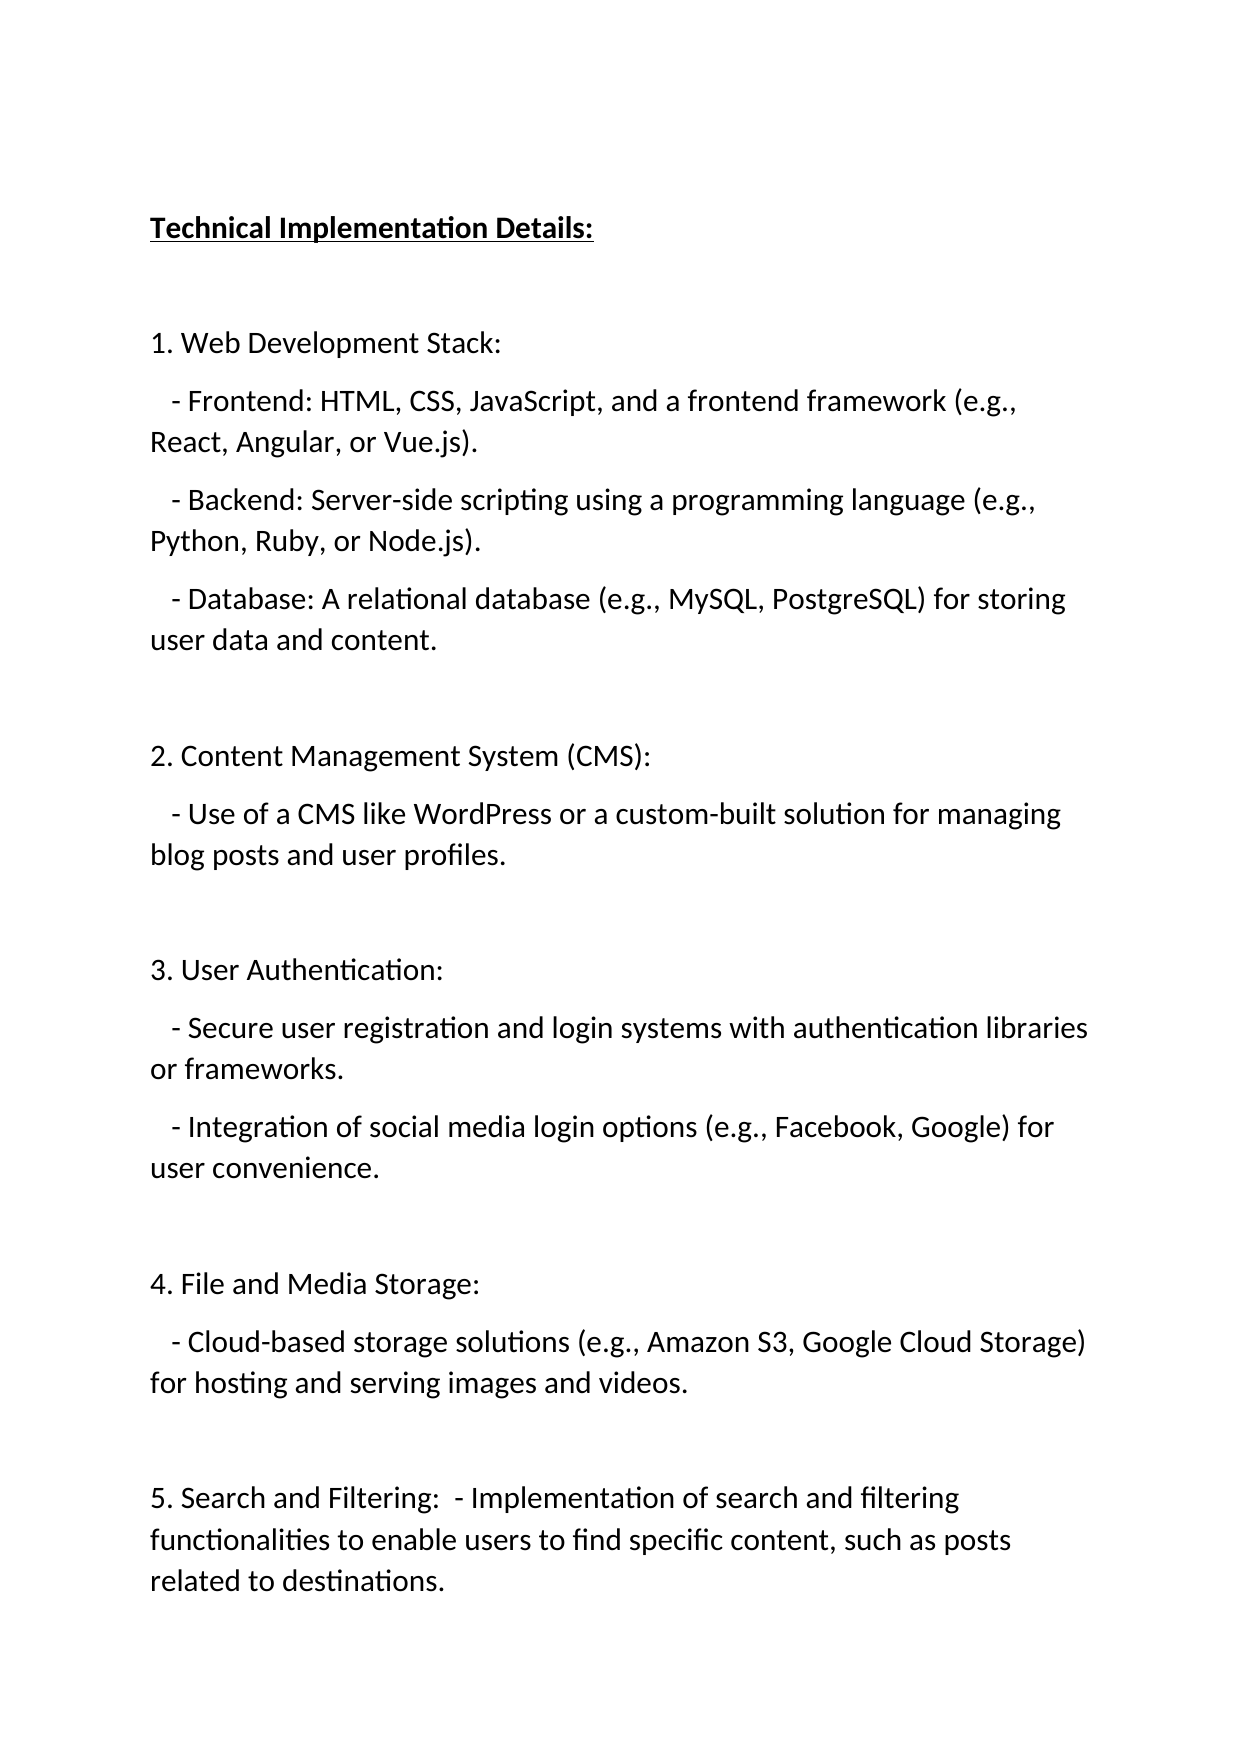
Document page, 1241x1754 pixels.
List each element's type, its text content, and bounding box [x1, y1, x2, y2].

text - Secure user registration and login systems with authentication libraries or frameworks. [150, 1008, 1090, 1088]
text - Database: A relational database (e.g., MySQL, PostgreSQL) for storing user data and content. [150, 579, 1090, 658]
text - Use of a CMS like WordPress or a custom-built solution for managing blog posts and user profiles. [150, 794, 1090, 873]
text - Integration of social media login options (e.g., Facebook, Google) for user convenience. [150, 1107, 1090, 1187]
text 2. Content Management System (CMS): [150, 736, 1090, 774]
text 4. File and Media Storage: [150, 1264, 1090, 1302]
text 5. Search and Filtering: - Implementation of search and filtering functionalities to enable users to find specific content, such as posts related to destinations. [150, 1479, 1090, 1599]
text 3. User Authentication: [150, 951, 1090, 989]
text 1. Web Development Stack: [150, 323, 1090, 362]
text - Cloud-based storage solutions (e.g., Amazon S3, Google Cloud Storage) for hosting and serving images and videos. [150, 1322, 1090, 1401]
text Technical Implementation Details: [150, 208, 1090, 246]
text - Frontend: HTML, CSS, JavaScript, and a frontend framework (e.g., React, Angular, or Vue.js). [150, 381, 1090, 461]
text - Backend: Server-side scripting using a programming language (e.g., Python, Ruby, or Node.js). [150, 480, 1090, 559]
